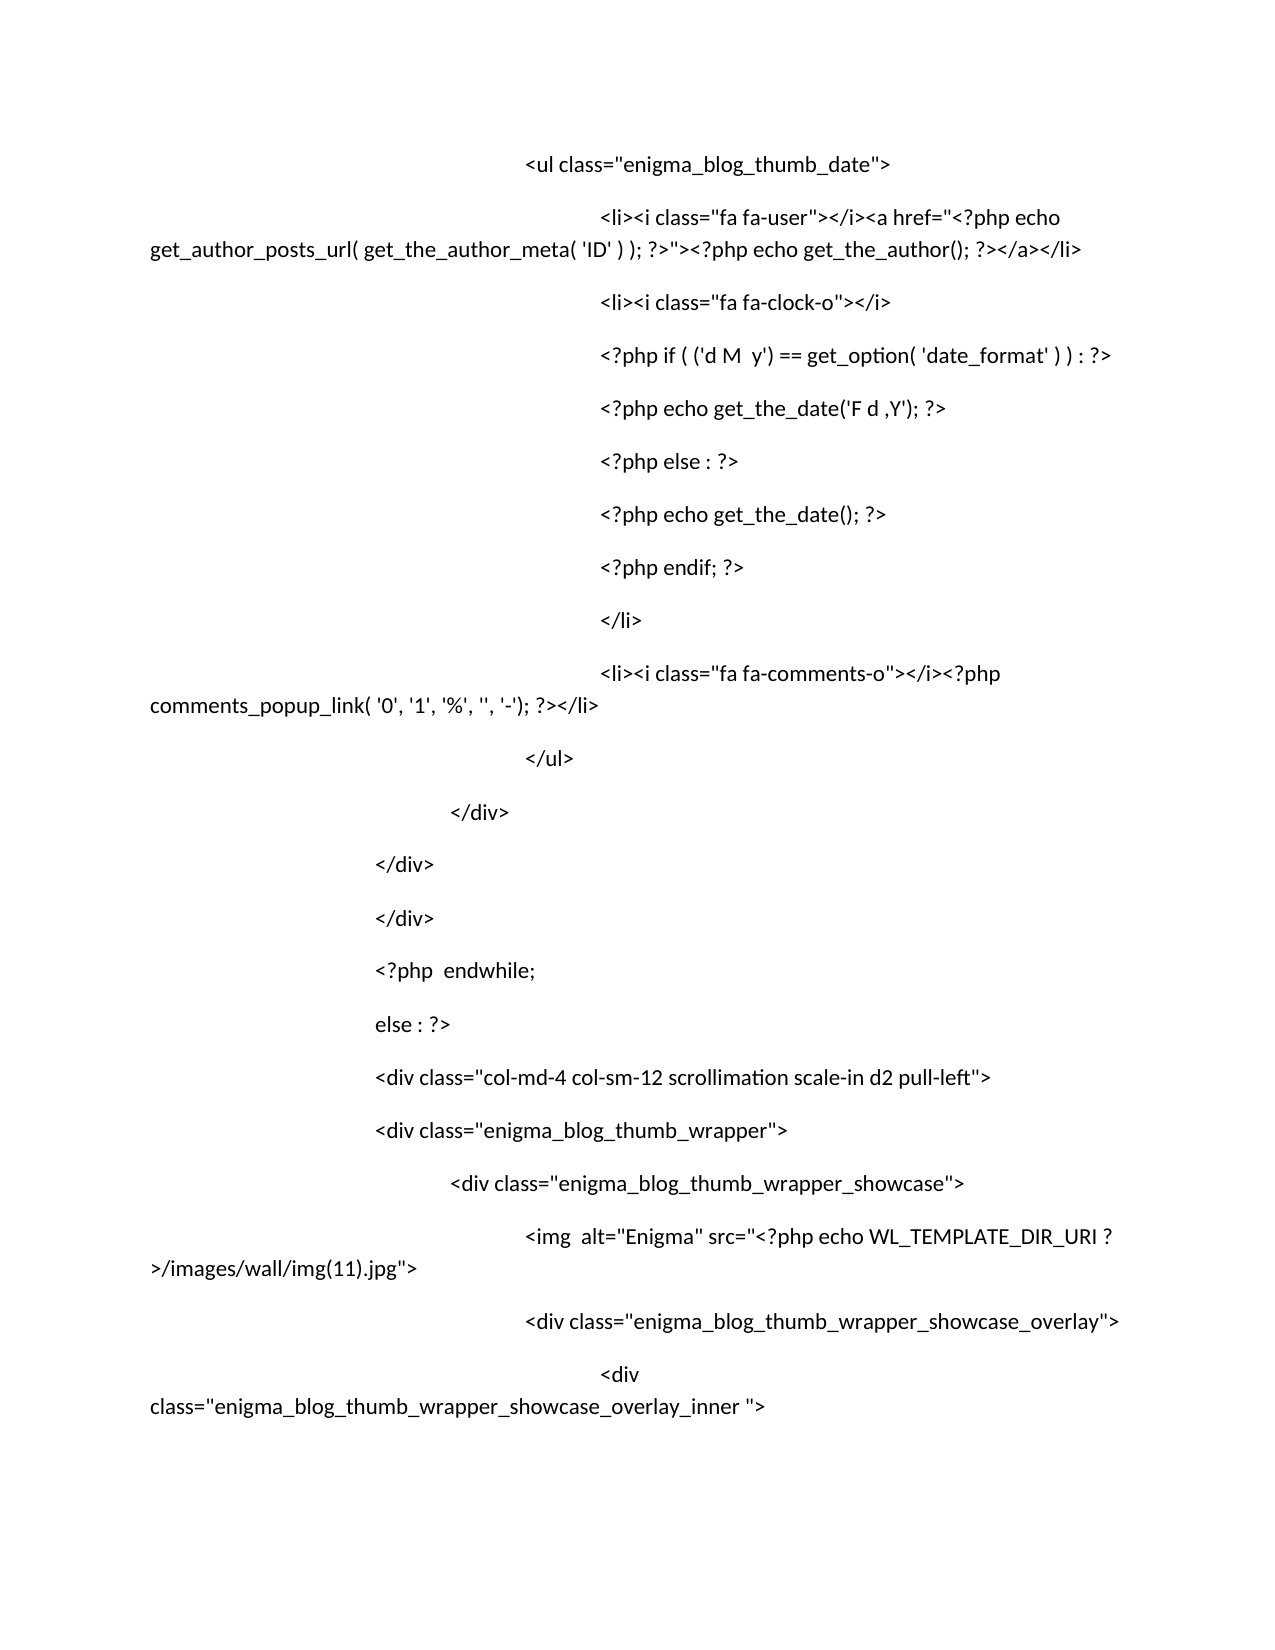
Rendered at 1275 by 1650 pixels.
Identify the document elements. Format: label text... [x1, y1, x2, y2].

text </div> [150, 851, 1125, 879]
text <?php echo get_the_date(); ?> [150, 500, 1125, 528]
text <?php if ( ('d M y') == get_option( 'date_format' ) ) : ?> [150, 341, 1125, 369]
text </div> [150, 904, 1125, 932]
text else : ?> [150, 1010, 1125, 1038]
text </div> [150, 798, 1125, 826]
text <?php endwhile; [150, 957, 1125, 985]
text <ul class="enigma_blog_thumb_date"> [150, 150, 1125, 178]
text <?php endif; ?> [150, 553, 1125, 581]
text </ul> [150, 744, 1125, 773]
text <li><i class="fa fa-comments-o"></i><?php comments_popup_link( '0', '1', '%', '', '-'); ?></li> [150, 659, 1125, 719]
text <div class="col-md-4 col-sm-12 scrollimation scale-in d2 pull-left"> [150, 1063, 1125, 1091]
text <?php else : ?> [150, 447, 1125, 475]
text </li> [150, 606, 1125, 634]
text <?php echo get_the_date('F d ,Y'); ?> [150, 394, 1125, 422]
text <div class="enigma_blog_thumb_wrapper"> [150, 1116, 1125, 1144]
text <li><i class="fa fa-clock-o"></i> [150, 288, 1125, 316]
text <li><i class="fa fa-user"></i><a href="<?php echo get_author_posts_url( get_the_author_meta( 'ID' ) ); ?>"><?php echo get_the_author(); ?></a></li> [150, 203, 1125, 263]
text <div class="enigma_blog_thumb_wrapper_showcase_overlay_inner "> [150, 1360, 1125, 1420]
text <div class="enigma_blog_thumb_wrapper_showcase_overlay"> [150, 1307, 1125, 1335]
text <img alt="Enigma" src="<?php echo WL_TEMPLATE_DIR_URI ?>/images/wall/img(11).jpg"> [150, 1222, 1125, 1282]
text <div class="enigma_blog_thumb_wrapper_showcase"> [150, 1169, 1125, 1197]
